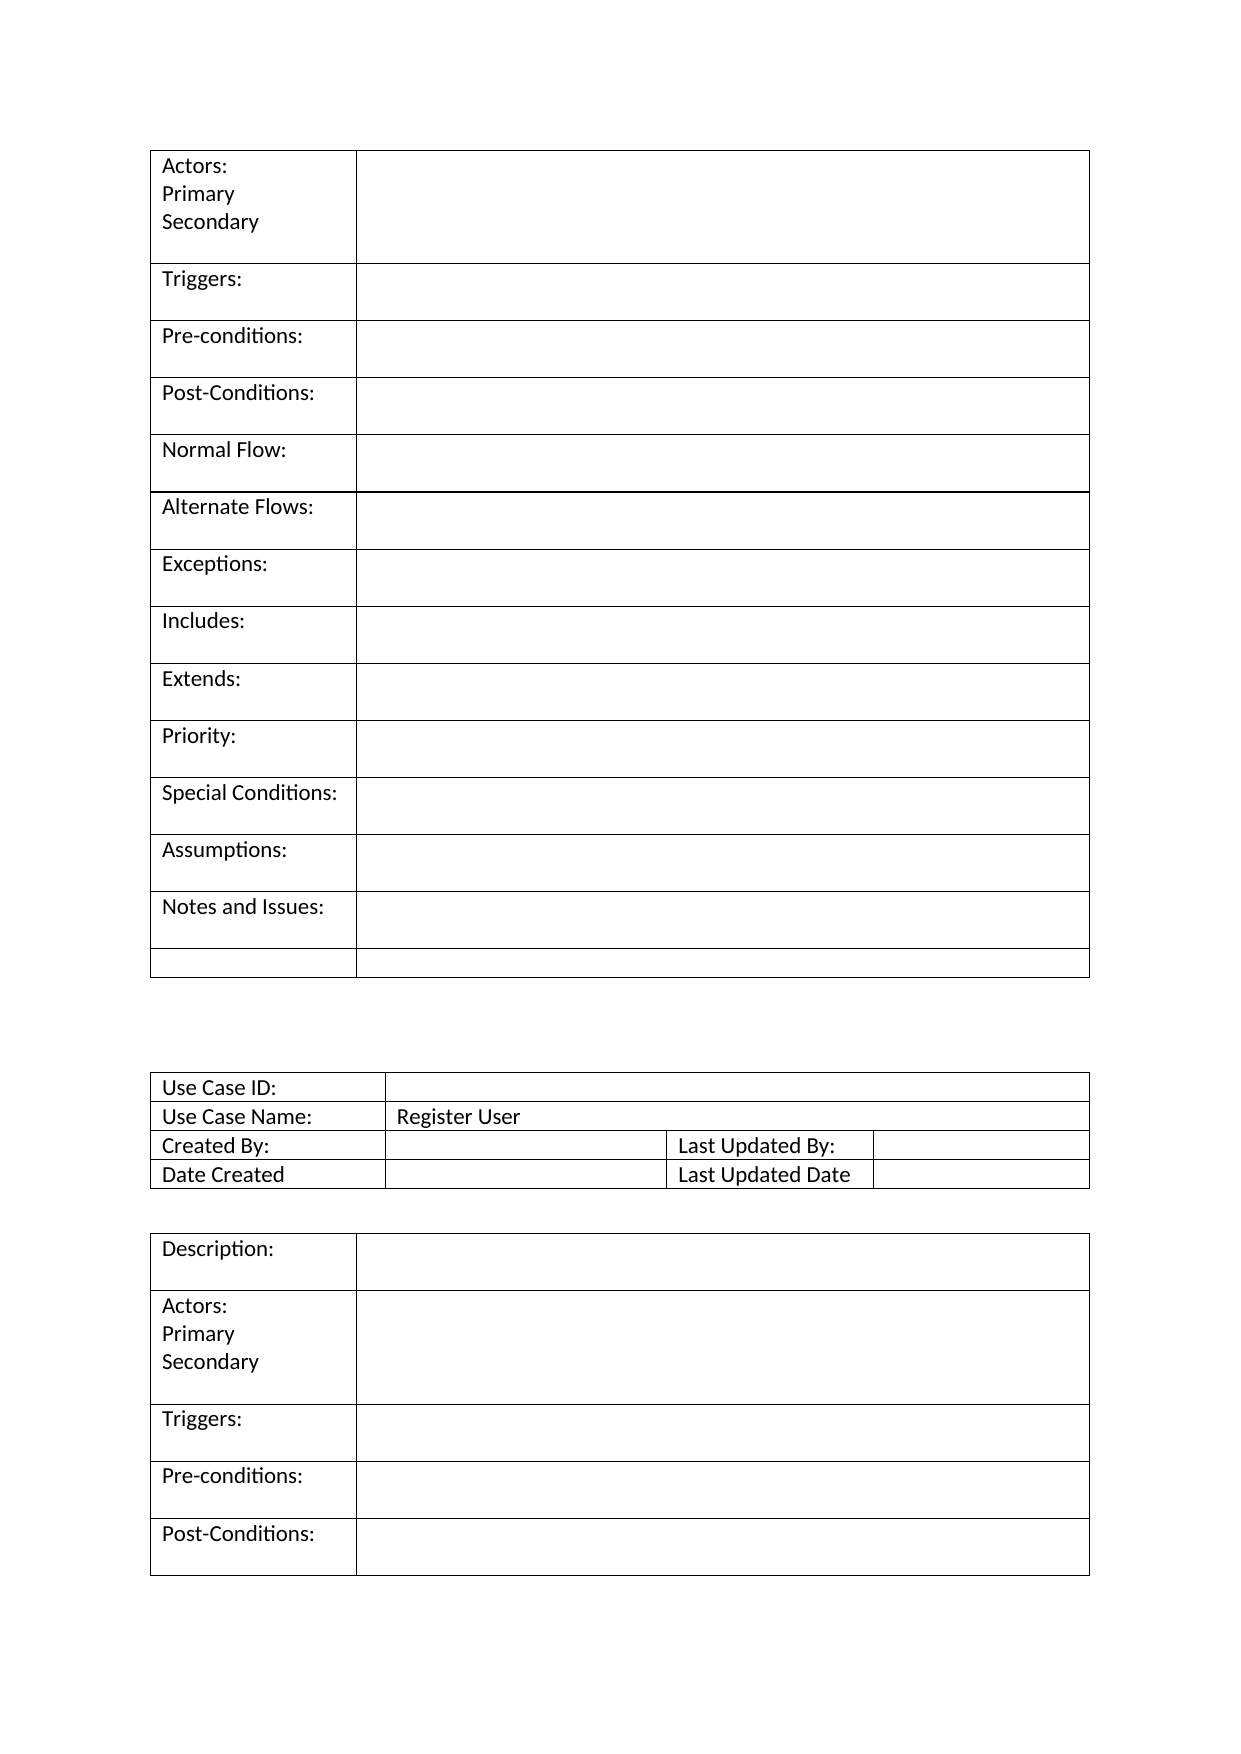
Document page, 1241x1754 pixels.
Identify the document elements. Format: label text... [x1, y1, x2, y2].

table_cell [386, 1160, 666, 1188]
table_cell Actors: Primary Secondary [151, 151, 356, 263]
table_cell Register User [386, 1102, 1089, 1130]
table_cell Exceptions: [151, 550, 356, 606]
table_header [386, 1073, 1089, 1101]
table_cell Last Updated By: [667, 1131, 873, 1159]
table_cell Extends: [151, 664, 356, 720]
table_cell Created By: [151, 1131, 385, 1159]
table_cell Priority: [151, 721, 356, 777]
table_cell Pre-conditions: [151, 321, 356, 377]
table_cell Triggers: [151, 1405, 356, 1461]
table_cell [357, 151, 1089, 263]
table_cell [357, 493, 1089, 548]
table_cell [357, 1462, 1089, 1518]
table_cell [357, 721, 1089, 777]
table_cell Alternate Flows: [151, 493, 356, 548]
table_cell Triggers: [151, 264, 356, 320]
table_cell Notes and Issues: [151, 892, 356, 948]
table_cell Post-Conditions: [151, 378, 356, 434]
table_cell [357, 321, 1089, 377]
table_cell Post-Conditions: [151, 1519, 356, 1575]
table_cell [386, 1131, 666, 1159]
table_cell [357, 664, 1089, 720]
table_header Description: [151, 1234, 356, 1290]
table_cell [357, 1405, 1089, 1461]
table_cell Actors: Primary Secondary [151, 1291, 356, 1403]
table_cell [874, 1160, 1089, 1188]
table_header Use Case ID: [151, 1073, 385, 1101]
table_cell Includes: [151, 607, 356, 663]
table_cell Last Updated Date [667, 1160, 873, 1188]
table_cell Special Conditions: [151, 778, 356, 834]
table_cell [357, 550, 1089, 606]
table_cell Use Case Name: [151, 1102, 385, 1130]
table_cell [357, 1291, 1089, 1403]
table_cell Assumptions: [151, 835, 356, 891]
table_cell Date Created [151, 1160, 385, 1188]
table_cell [357, 264, 1089, 320]
table_cell Normal Flow: [151, 435, 356, 491]
table_cell [357, 892, 1089, 948]
table_cell [357, 949, 1089, 977]
table_cell [357, 778, 1089, 834]
table_header [357, 1234, 1089, 1290]
table_cell [357, 378, 1089, 434]
table_cell [357, 435, 1089, 491]
table_cell [357, 1519, 1089, 1575]
table_cell [357, 835, 1089, 891]
table_cell [357, 607, 1089, 663]
table_cell [151, 949, 356, 977]
table_cell Pre-conditions: [151, 1462, 356, 1518]
table_cell [874, 1131, 1089, 1159]
